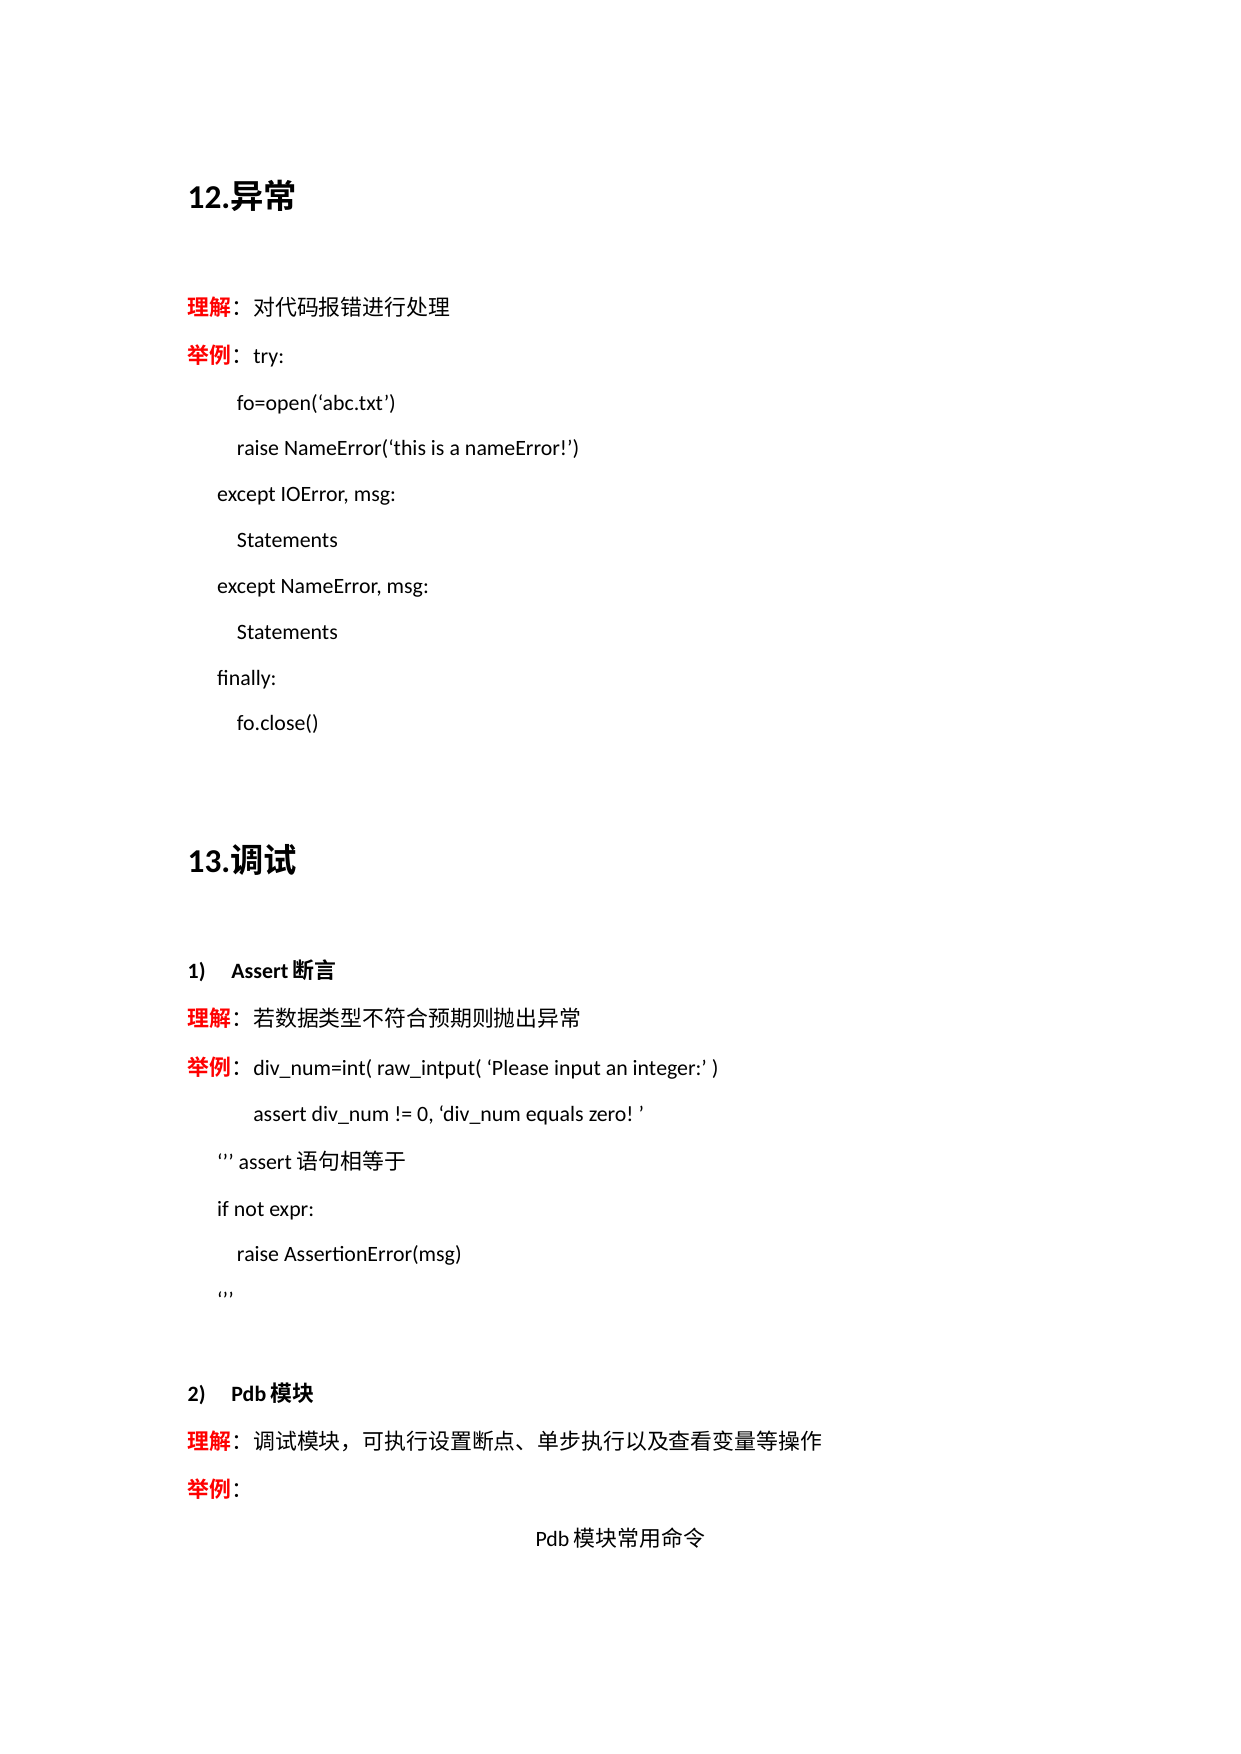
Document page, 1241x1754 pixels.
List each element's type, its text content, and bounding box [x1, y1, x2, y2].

list Assert断言 [187, 953, 1053, 985]
text Statements [187, 615, 1053, 647]
text 理解：若数据类型不符合预期则抛出异常 [187, 1001, 1053, 1033]
text raise AssertionError(msg) [187, 1238, 1053, 1270]
text except IOError, msg: [187, 477, 1053, 510]
text 理解：调试模块，可执行设置断点、单步执行以及查看变量等操作 [187, 1423, 1053, 1456]
text 举例： [187, 1472, 1053, 1504]
text fo=open(‘abc.txt’) [187, 386, 1053, 418]
text ‘’’ assert语句相等于 [187, 1143, 1053, 1176]
text 举例：div_num=int( raw_intput( ‘Please input an integer:’ ) [187, 1049, 1053, 1082]
text fo.close() [187, 707, 1053, 739]
text 理解：对代码报错进行处理 [187, 289, 1053, 322]
text 举例：try: [187, 337, 1053, 370]
subtitle 13.调试 [187, 825, 1053, 890]
text finally: [187, 661, 1053, 693]
list Pdb模块 [187, 1375, 1053, 1408]
text Statements [187, 523, 1053, 556]
text if not expr: [187, 1192, 1053, 1224]
text except NameError, msg: [187, 569, 1053, 602]
text ‘’’ [187, 1283, 1053, 1316]
text raise NameError(‘this is a nameError!’) [187, 432, 1053, 464]
text Pdb模块常用命令 [187, 1520, 1053, 1553]
text assert div_num != 0, ‘div_num equals zero! ’ [187, 1098, 1053, 1130]
subtitle 12.异常 [187, 162, 1053, 227]
